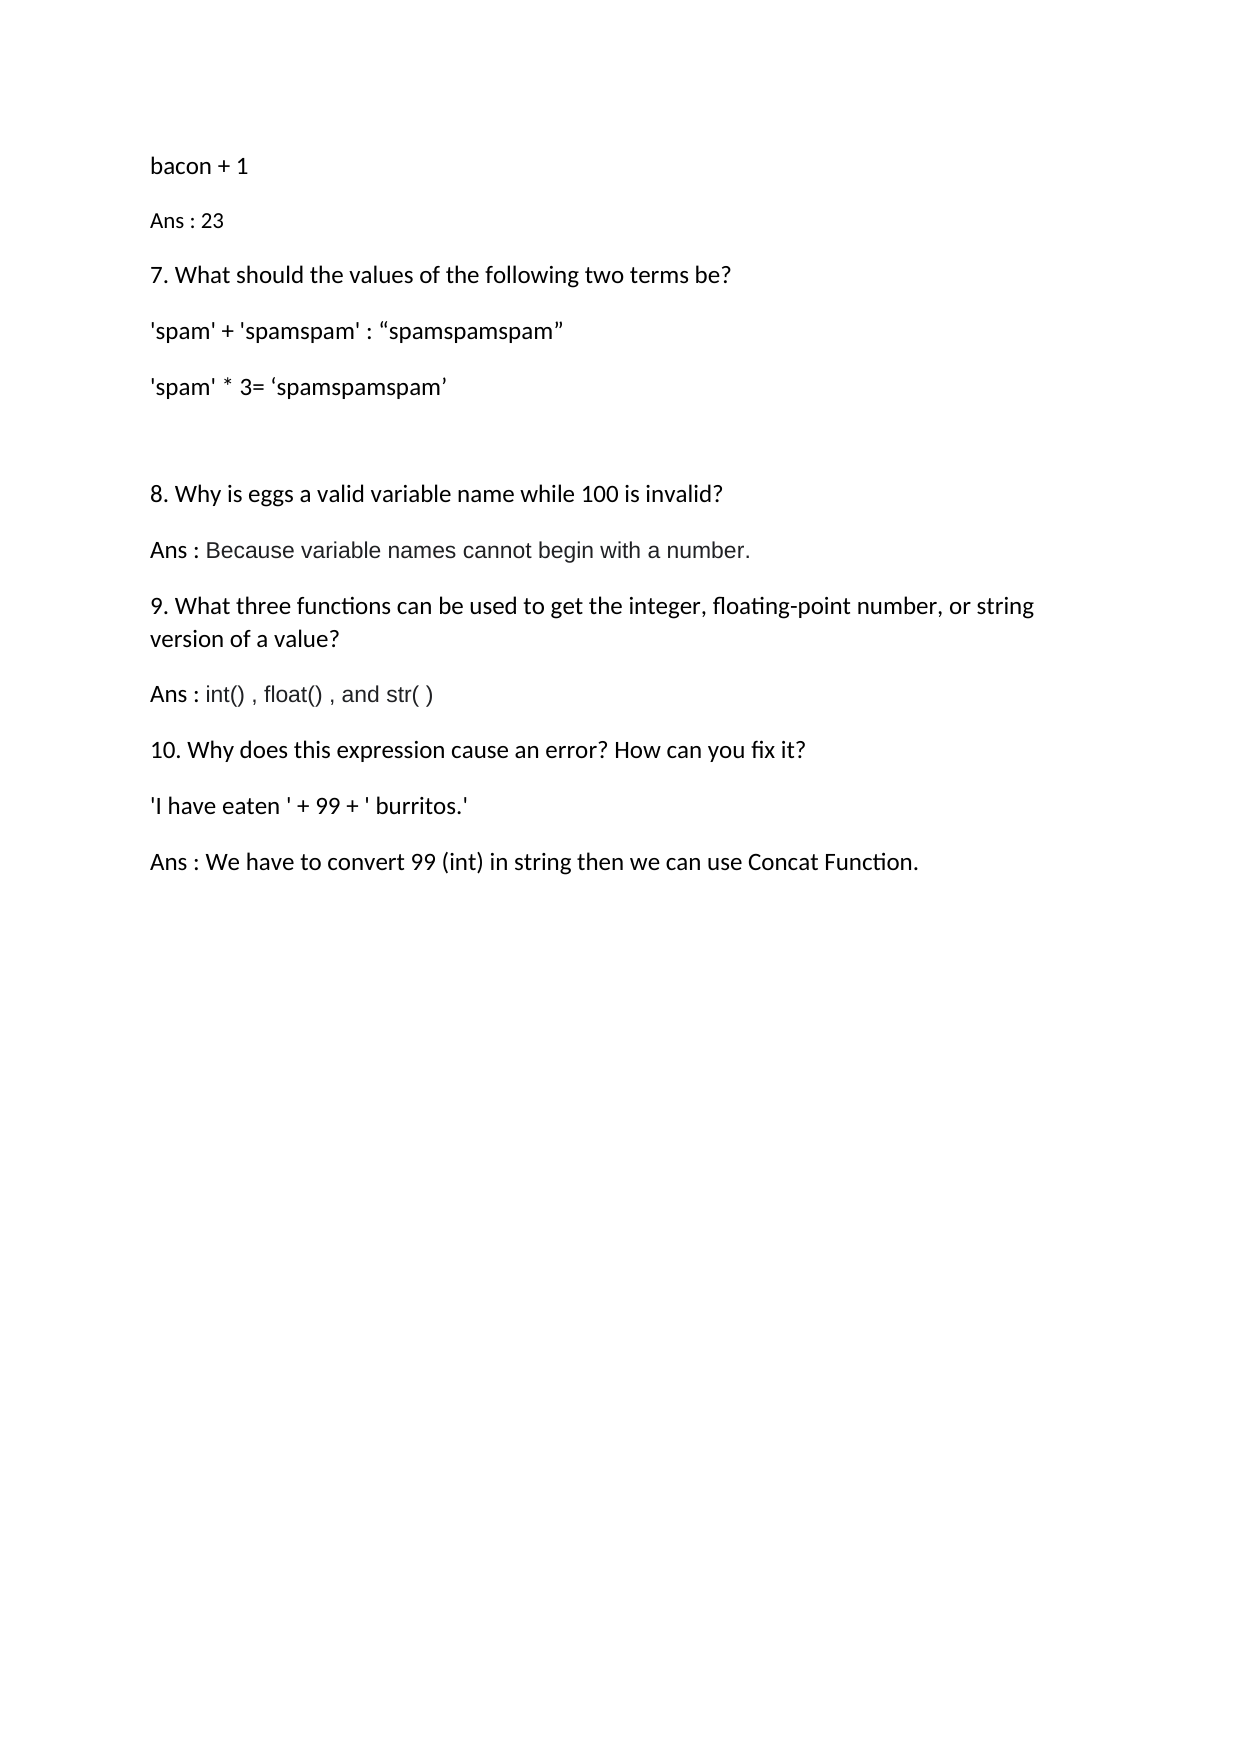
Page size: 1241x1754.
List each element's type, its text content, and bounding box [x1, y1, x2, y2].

text 'spam' + 'spamspam' : “spamspamspam” [150, 315, 1090, 345]
text 8. Why is eggs a valid variable name while 100 is invalid? [150, 478, 1090, 509]
text Ans : 23 [150, 206, 1090, 234]
text 'I have eaten ' + 99 + ' burritos.' [150, 790, 1090, 821]
text 10. Why does this expression cause an error? How can you fix it? [150, 734, 1090, 765]
text 9. What three functions can be used to get the integer, floating-point number, or string version of a value? [150, 590, 1090, 653]
text 'spam' * 3= ‘spamspamspam’ [150, 371, 1090, 401]
text Ans : We have to convert 99 (int) in string then we can use Concat Function. [150, 846, 1090, 877]
text Ans : int() , float() , and str( ) [150, 678, 1090, 709]
text Ans : Because variable names cannot begin with a number. [150, 534, 1090, 564]
text 7. What should the values of the following two terms be? [150, 259, 1090, 289]
text bacon + 1 [150, 150, 1090, 181]
